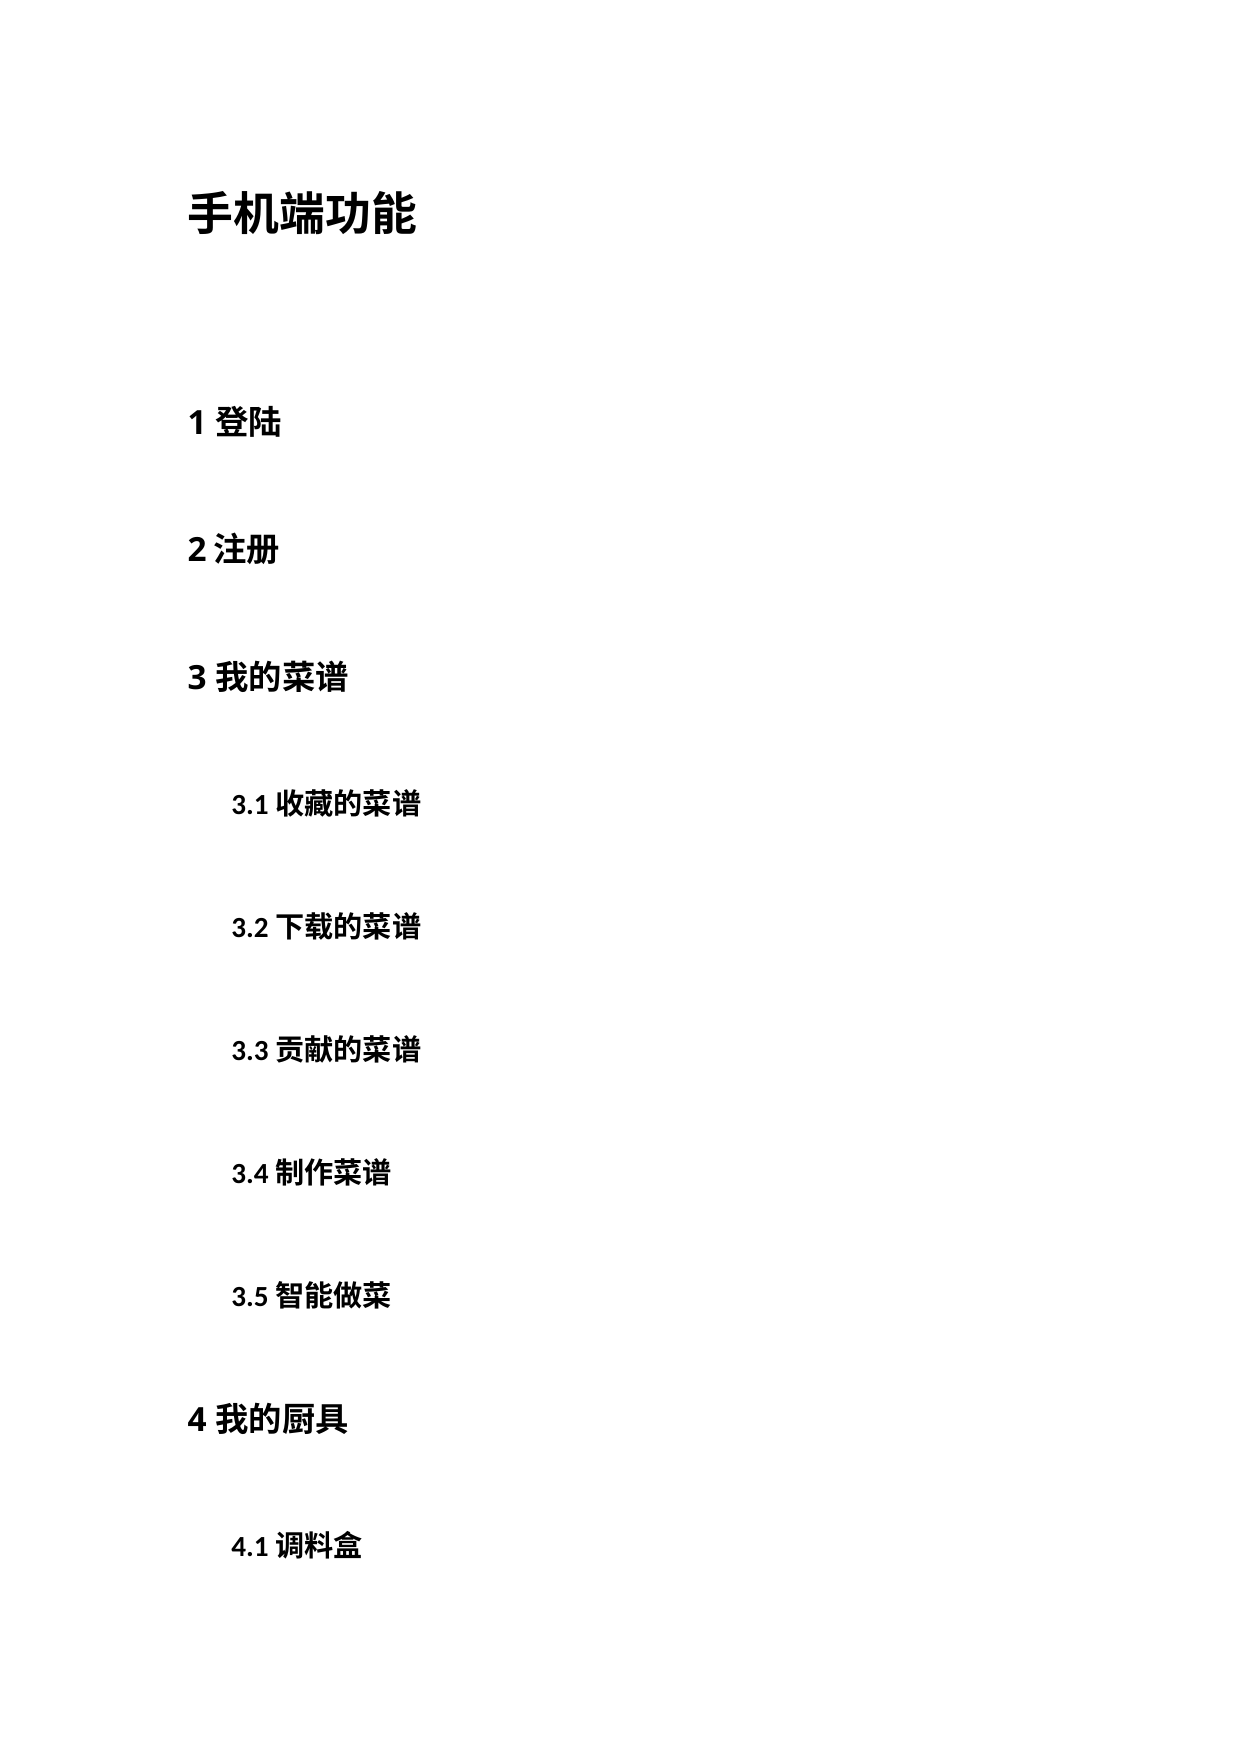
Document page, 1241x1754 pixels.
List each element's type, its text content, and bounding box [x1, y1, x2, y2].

subtitle 4.1 调料盒 [187, 1512, 1053, 1577]
subtitle 3.2 下载的菜谱 [187, 892, 1053, 957]
subtitle 3.5 智能做菜 [187, 1261, 1053, 1326]
subtitle 3 我的菜谱 [187, 642, 1053, 707]
subtitle 3.4 制作菜谱 [187, 1138, 1053, 1203]
subtitle 手机端功能 [187, 162, 1053, 259]
subtitle 3.1 收藏的菜谱 [187, 769, 1053, 834]
subtitle 3.3 贡献的菜谱 [187, 1015, 1053, 1080]
subtitle 4 我的厨具 [187, 1384, 1053, 1449]
subtitle 1 登陆 [187, 387, 1053, 452]
subtitle 2注册 [187, 515, 1053, 580]
